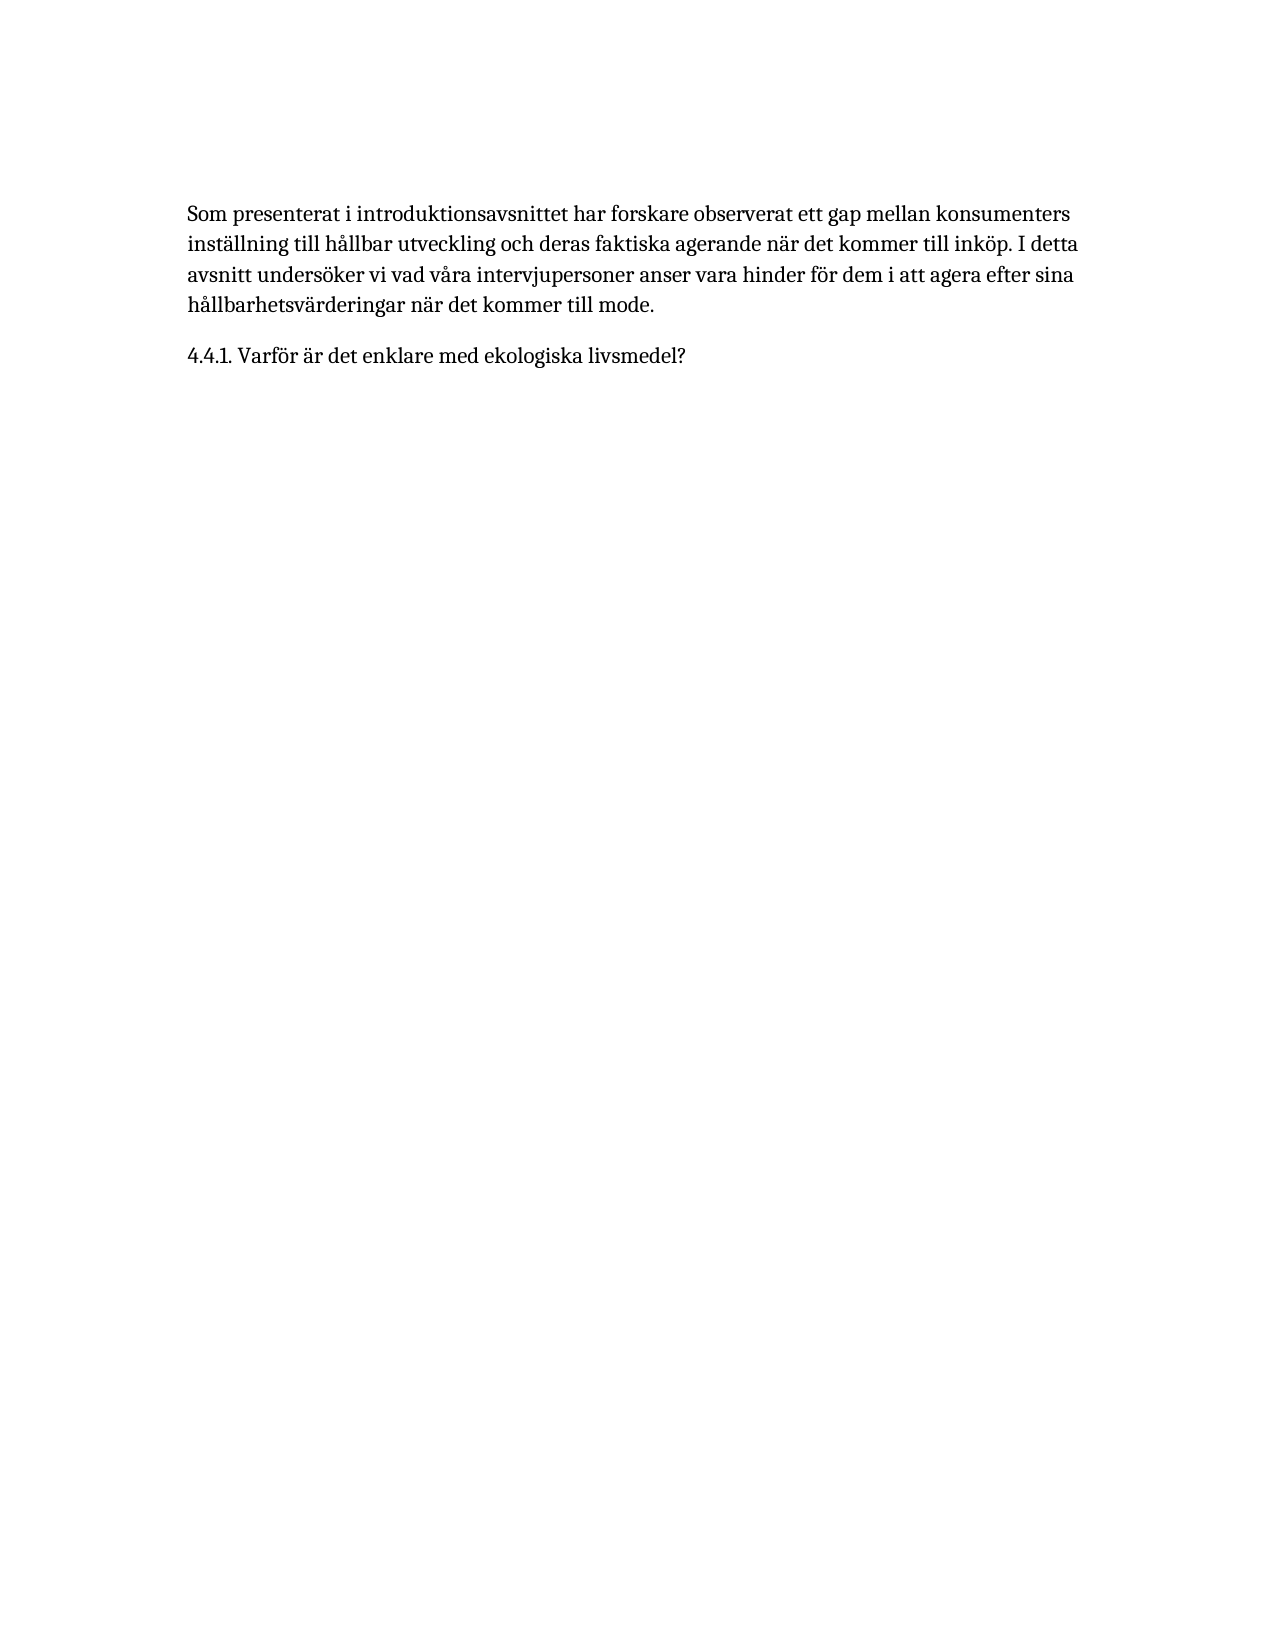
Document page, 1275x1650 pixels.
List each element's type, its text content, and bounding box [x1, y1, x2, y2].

text 4.4.1. Varför är det enklare med ekologiska livsmedel? [187, 343, 1087, 369]
text Som presenterat i introduktionsavsnittet har forskare observerat ett gap mellan konsumenters inställning till hållbar utveckling och deras faktiska agerande när det kommer till inköp. I detta avsnitt undersöker vi vad våra intervjupersoner anser vara hinder för dem i att agera efter sina hållbarhetsvärderingar när det kommer till mode. [187, 201, 1087, 318]
